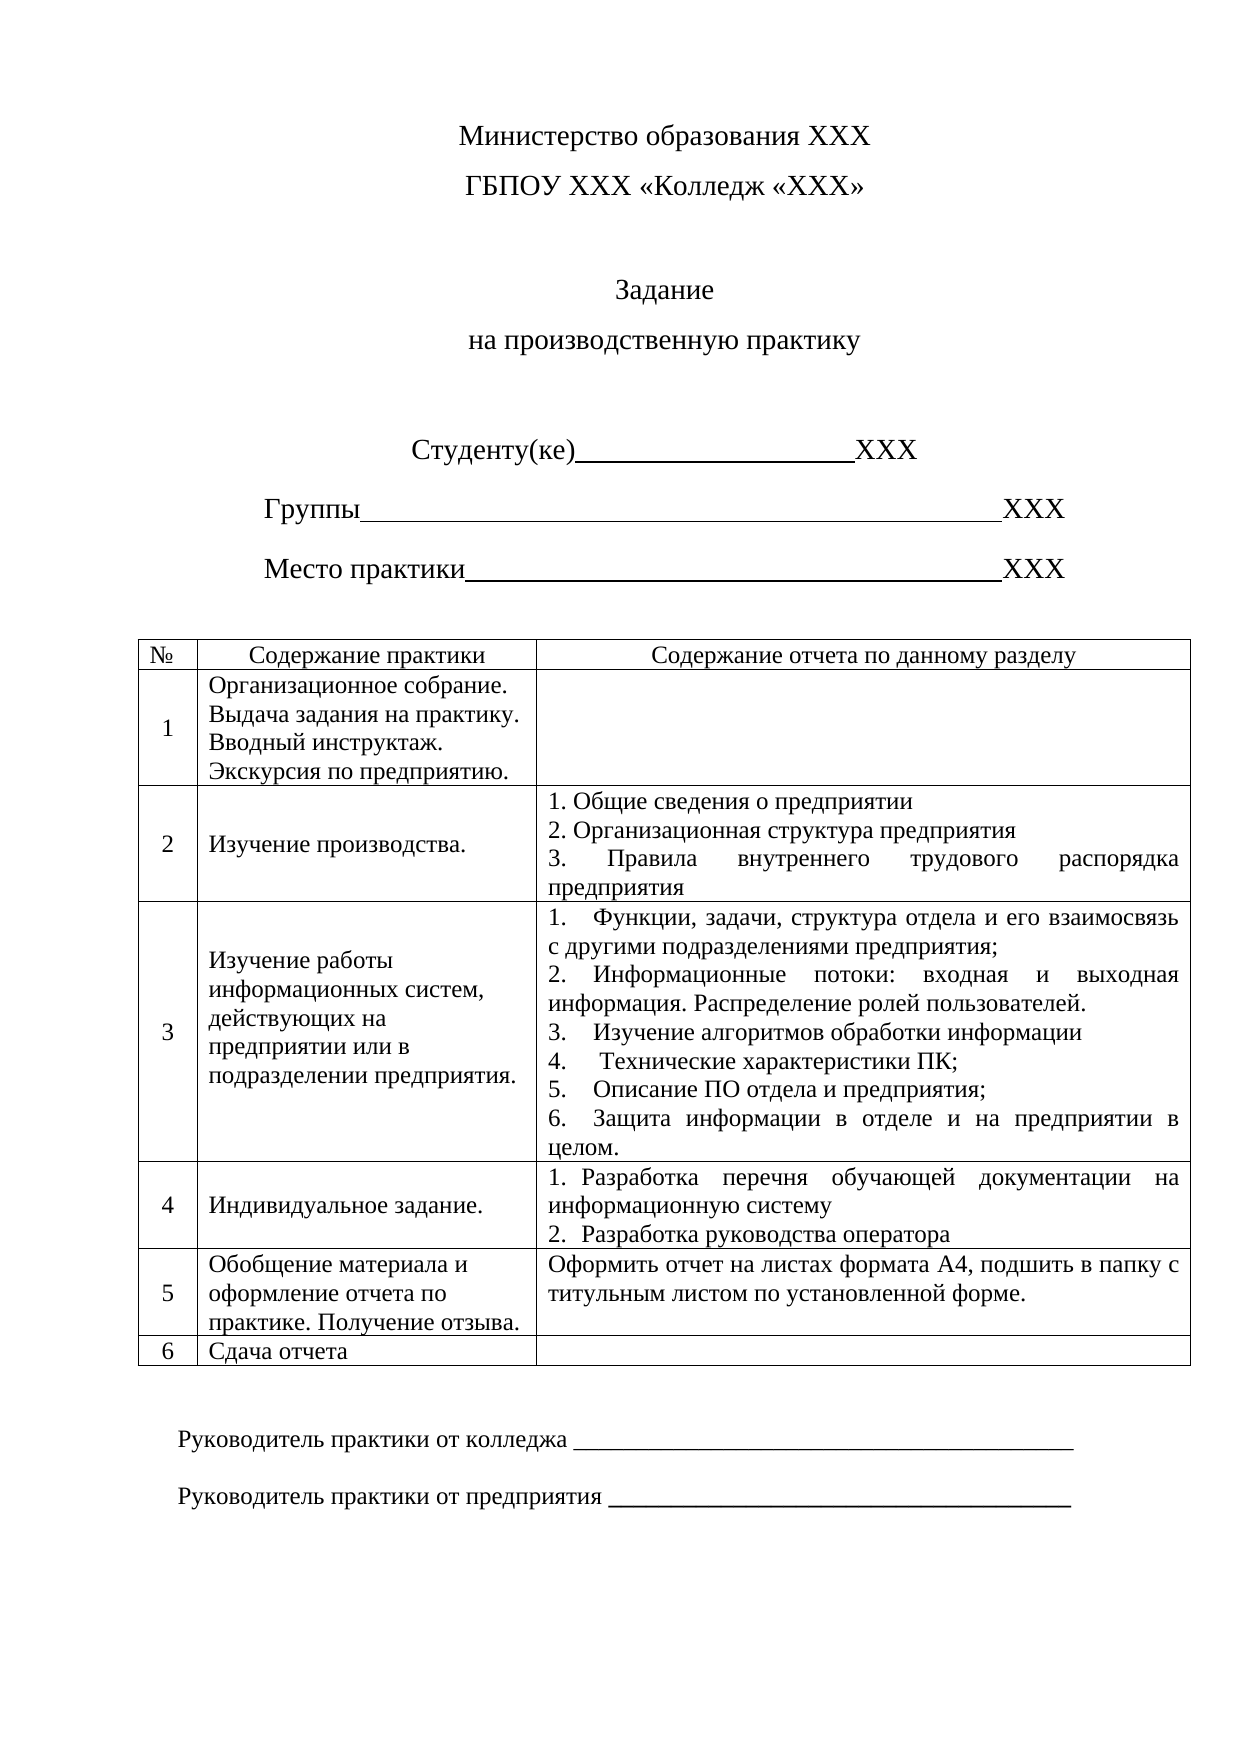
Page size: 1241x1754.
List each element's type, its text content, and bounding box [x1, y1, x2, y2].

table_cell [537, 1336, 1190, 1365]
title Руководитель практики от предприятия _____________________________________ [177, 1481, 1152, 1510]
title ГБПОУ ХХХ «Колледж «ХХХ» [177, 168, 1152, 202]
table_cell 1. Общие сведения о предприятии 2. Организационная структура предприятия 3. Правила внутреннего трудового распорядка предприятия [537, 786, 1190, 901]
table_header № [139, 640, 197, 669]
table_cell Обобщение материала и оформление отчета по практике. Получение отзыва. [198, 1249, 536, 1335]
table_cell 1 [139, 670, 197, 785]
table_cell 4 [139, 1162, 197, 1248]
table_cell 5 [139, 1249, 197, 1335]
table_cell Оформить отчет на листах формата A4, подшить в папку с титульным листом по установленной форме. [537, 1249, 1190, 1335]
table_cell Разработка перечня обучающей документации на информационную систему Разработка руководства оператора [537, 1162, 1190, 1248]
table_cell Изучение работы информационных систем, действующих на предприятии или в подразделении предприятия. [198, 902, 536, 1161]
text Руководитель практики от колледжа ________________________________________ [177, 1424, 1152, 1452]
text Место практики ХХХ [177, 551, 1152, 584]
text Группы ХХХ [177, 492, 1152, 525]
table_cell [537, 670, 1190, 785]
table_cell Организационное собрание. Выдача задания на практику. Вводный инструктаж. Экскурсия по предприятию. [198, 670, 536, 785]
table_cell 2 [139, 786, 197, 901]
table_header Содержание отчета по данному разделу [537, 640, 1190, 669]
table_cell Индивидуальное задание. [198, 1162, 536, 1248]
table_cell 6 [139, 1336, 197, 1365]
table_cell Изучение производства. [198, 786, 536, 901]
table_header Содержание практики [198, 640, 536, 669]
title Министерство образования ХХХ [177, 118, 1152, 152]
table_cell Сдача отчета [198, 1336, 536, 1365]
text Задание [177, 272, 1152, 306]
table_cell Функции, задачи, структура отдела и его взаимосвязь с другими подразделениями предприятия; Информационные потоки: входная и выходная информация. Распределение ролей пользователей. Изучение алгоритмов обработки информации Технические характеристики ПК; Описание ПО отдела и предприятия; Защита информации в отделе и на предприятии в целом. [537, 902, 1190, 1161]
text на производственную практику [177, 322, 1152, 356]
text Студенту(ке) ХХХ [177, 432, 1152, 466]
table_cell 3 [139, 902, 197, 1161]
